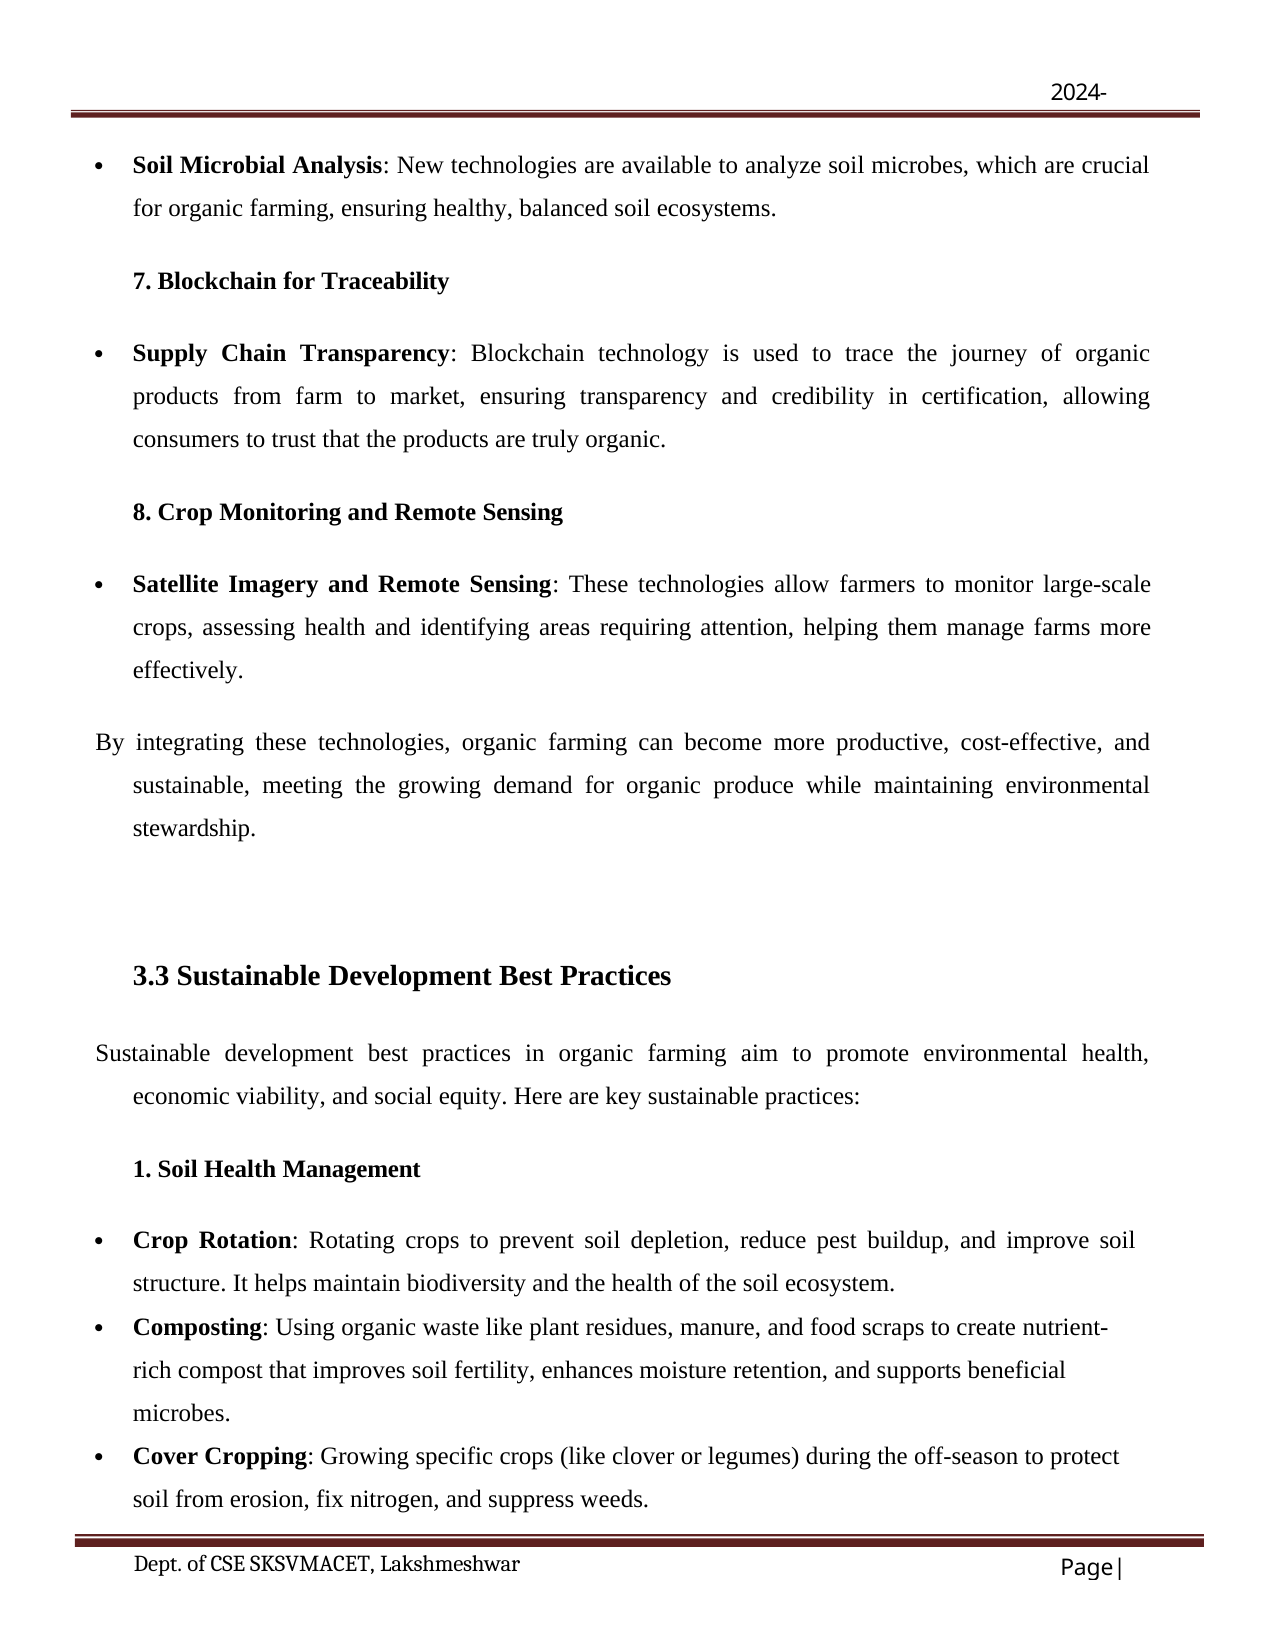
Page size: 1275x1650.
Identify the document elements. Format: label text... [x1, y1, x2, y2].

list Supply Chain Transparency: Blockchain technology is used to trace the journey of organic products from farm to market, ensuring transparency and credibility in certification, allowing consumers to trust that the products are truly organic. [95, 338, 1151, 453]
text By integrating these technologies, organic farming can become more productive, cost-effective, and sustainable, meeting the growing demand for organic produce while maintaining environmental stewardship. [95, 727, 1151, 842]
list Satellite Imagery and Remote Sensing: These technologies allow farmers to monitor large-scale crops, assessing health and identifying areas requiring attention, helping them manage farms more effectively. [95, 569, 1152, 684]
list Composting: Using organic waste like plant residues, manure, and food scraps to create nutrient-rich compost that improves soil fertility, enhances moisture retention, and supports beneficial microbes. [95, 1312, 1146, 1427]
subtitle Blockchain for Traceability [133, 266, 1162, 295]
list Soil Microbial Analysis: New technologies are available to analyze soil microbes, which are crucial for organic farming, ensuring healthy, balanced soil ecosystems. [95, 150, 1151, 222]
subtitle Soil Health Management [133, 1154, 1162, 1182]
subtitle Crop Monitoring and Remote Sensing [133, 497, 1162, 526]
list Crop Rotation: Rotating crops to prevent soil depletion, reduce pest buildup, and improve soil structure. It helps maintain biodiversity and the health of the soil ecosystem. [95, 1225, 1139, 1297]
subtitle 3.3 Sustainable Development Best Practices [133, 958, 1162, 992]
text Sustainable development best practices in organic farming aim to promote environmental health, economic viability, and social equity. Here are key sustainable practices: [95, 1038, 1150, 1109]
list Cover Cropping: Growing specific crops (like clover or legumes) during the off-season to protect soil from erosion, fix nitrogen, and suppress weeds. [95, 1441, 1119, 1513]
